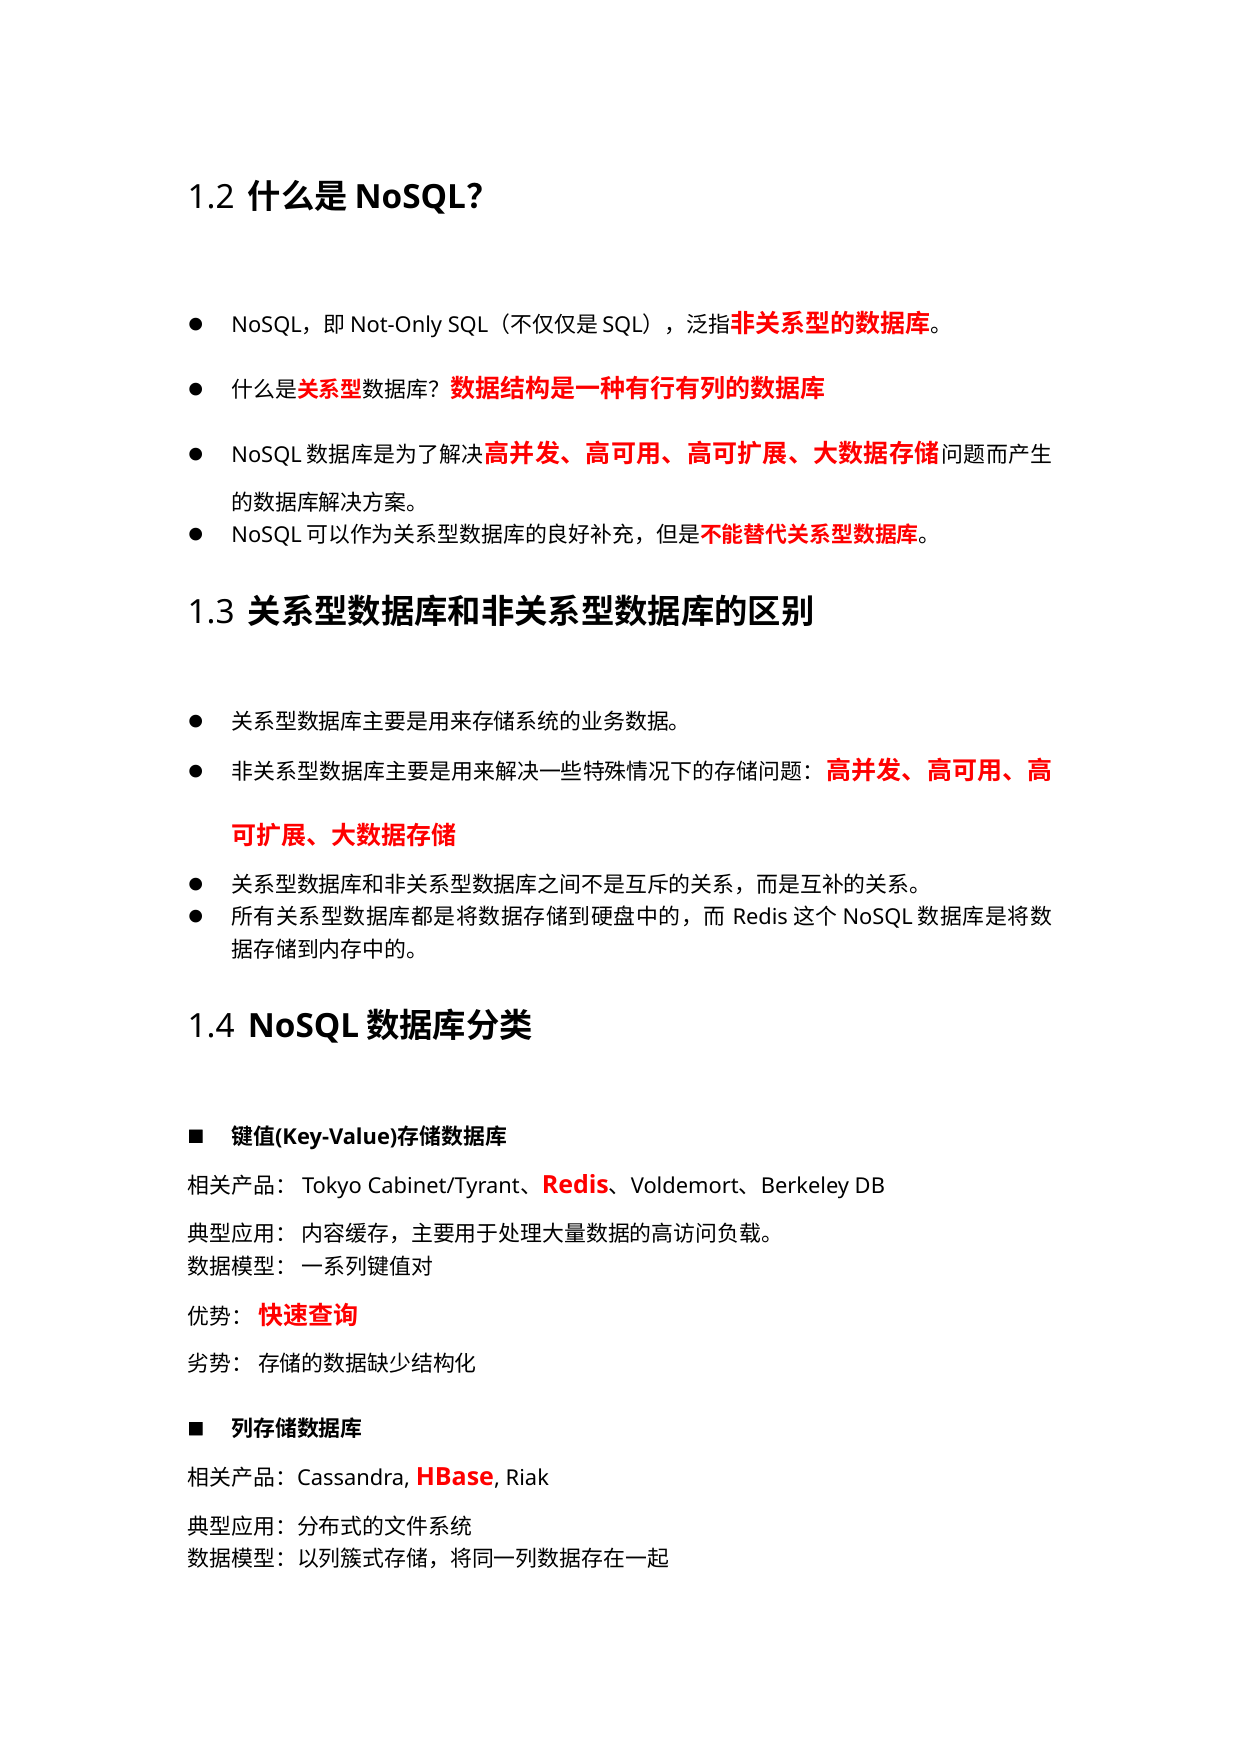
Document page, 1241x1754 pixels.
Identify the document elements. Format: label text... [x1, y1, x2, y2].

text 相关产品： Tokyo Cabinet/Tyrant、Redis、Voldemort、Berkeley DB [187, 1151, 1053, 1216]
text 劣势： 存储的数据缺少结构化 [187, 1346, 1053, 1378]
list NoSQL可以作为关系型数据库的良好补充，但是不能替代关系型数据库。 [187, 517, 1053, 549]
list 关系型数据库和非关系型数据库之间不是互斥的关系，而是互补的关系。 [187, 866, 1053, 899]
subtitle 什么是NoSQL？ [187, 162, 1053, 227]
text 数据模型： 一系列键值对 [187, 1248, 1053, 1281]
list NoSQL，即Not-Only SQL（不仅仅是SQL），泛指非关系型的数据库。 [187, 289, 1053, 354]
list NoSQL数据库是为了解决高并发、高可用、高可扩展、大数据存储问题而产生的数据库解决方案。 [187, 419, 1053, 517]
list 键值(Key-Value)存储数据库 [187, 1118, 1053, 1151]
subtitle 关系型数据库和非关系型数据库的区别 [187, 576, 1053, 641]
list 列存储数据库 [187, 1411, 1053, 1443]
text 相关产品：Cassandra, HBase, Riak [187, 1443, 1053, 1508]
text 典型应用：分布式的文件系统 [187, 1508, 1053, 1541]
text 典型应用： 内容缓存，主要用于处理大量数据的高访问负载。 [187, 1216, 1053, 1248]
list 非关系型数据库主要是用来解决一些特殊情况下的存储问题：高并发、高可用、高可扩展、大数据存储 [187, 736, 1053, 866]
subtitle NoSQL数据库分类 [187, 991, 1053, 1056]
text 数据模型：以列簇式存储，将同一列数据存在一起 [187, 1541, 1053, 1573]
text 优势： 快速查询 [187, 1281, 1053, 1346]
list 关系型数据库主要是用来存储系统的业务数据。 [187, 704, 1053, 736]
list 所有关系型数据库都是将数据存储到硬盘中的，而Redis这个NoSQL数据库是将数据存储到内存中的。 [187, 899, 1053, 964]
list 什么是关系型数据库？数据结构是一种有行有列的数据库 [187, 354, 1053, 419]
